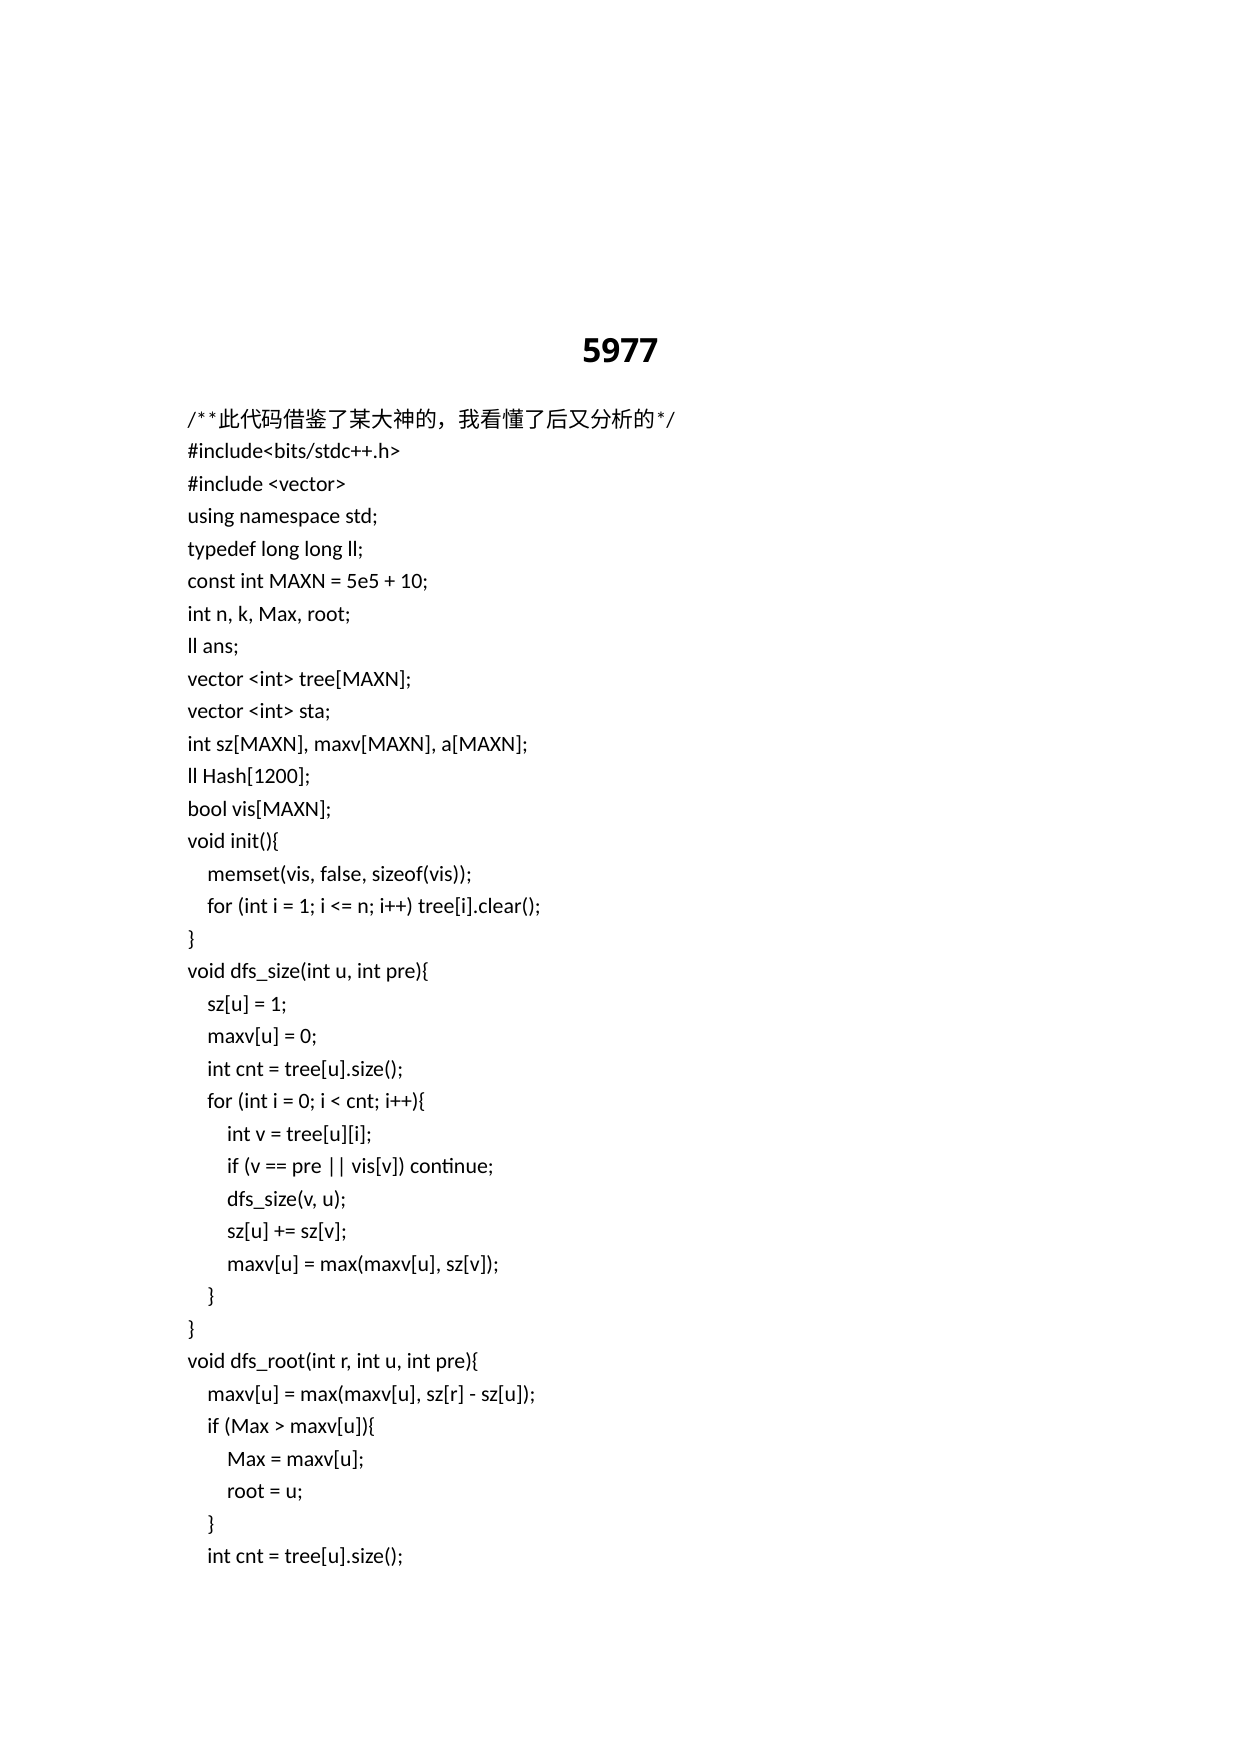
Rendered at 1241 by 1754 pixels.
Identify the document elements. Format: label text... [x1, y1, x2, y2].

text maxv[u] = 0; [187, 1019, 1053, 1052]
text bool vis[MAXN]; [187, 792, 1053, 824]
text void init(){ [187, 824, 1053, 857]
text dfs_size(v, u); [187, 1182, 1053, 1214]
text typedef long long ll; [187, 532, 1053, 564]
text int cnt = tree[u].size(); [187, 1539, 1053, 1572]
text root = u; [187, 1474, 1053, 1507]
subtitle 5977 [187, 317, 1053, 382]
text for (int i = 0; i < cnt; i++){ [187, 1084, 1053, 1117]
text Max = maxv[u]; [187, 1442, 1053, 1474]
text vector <int> sta; [187, 694, 1053, 727]
text sz[u] = 1; [187, 987, 1053, 1019]
text int v = tree[u][i]; [187, 1117, 1053, 1149]
text int n, k, Max, root; [187, 597, 1053, 629]
text sz[u] += sz[v]; [187, 1214, 1053, 1247]
text } [187, 922, 1053, 954]
text void dfs_size(int u, int pre){ [187, 954, 1053, 987]
text memset(vis, false, sizeof(vis)); [187, 857, 1053, 889]
text #include<bits/stdc++.h> [187, 434, 1053, 467]
text /**此代码借鉴了某大神的，我看懂了后又分析的*/ [187, 402, 1053, 434]
text maxv[u] = max(maxv[u], sz[r] - sz[u]); [187, 1377, 1053, 1409]
text ll Hash[1200]; [187, 759, 1053, 792]
text if (Max > maxv[u]){ [187, 1409, 1053, 1442]
text #include <vector> [187, 467, 1053, 499]
text } [187, 1279, 1053, 1312]
text } [187, 1507, 1053, 1539]
text for (int i = 1; i <= n; i++) tree[i].clear(); [187, 889, 1053, 922]
text int sz[MAXN], maxv[MAXN], a[MAXN]; [187, 727, 1053, 759]
text } [187, 1312, 1053, 1344]
text maxv[u] = max(maxv[u], sz[v]); [187, 1247, 1053, 1279]
text ll ans; [187, 629, 1053, 662]
text const int MAXN = 5e5 + 10; [187, 564, 1053, 597]
text void dfs_root(int r, int u, int pre){ [187, 1344, 1053, 1377]
text using namespace std; [187, 499, 1053, 532]
text if (v == pre || vis[v]) continue; [187, 1149, 1053, 1182]
text vector <int> tree[MAXN]; [187, 662, 1053, 694]
text int cnt = tree[u].size(); [187, 1052, 1053, 1084]
